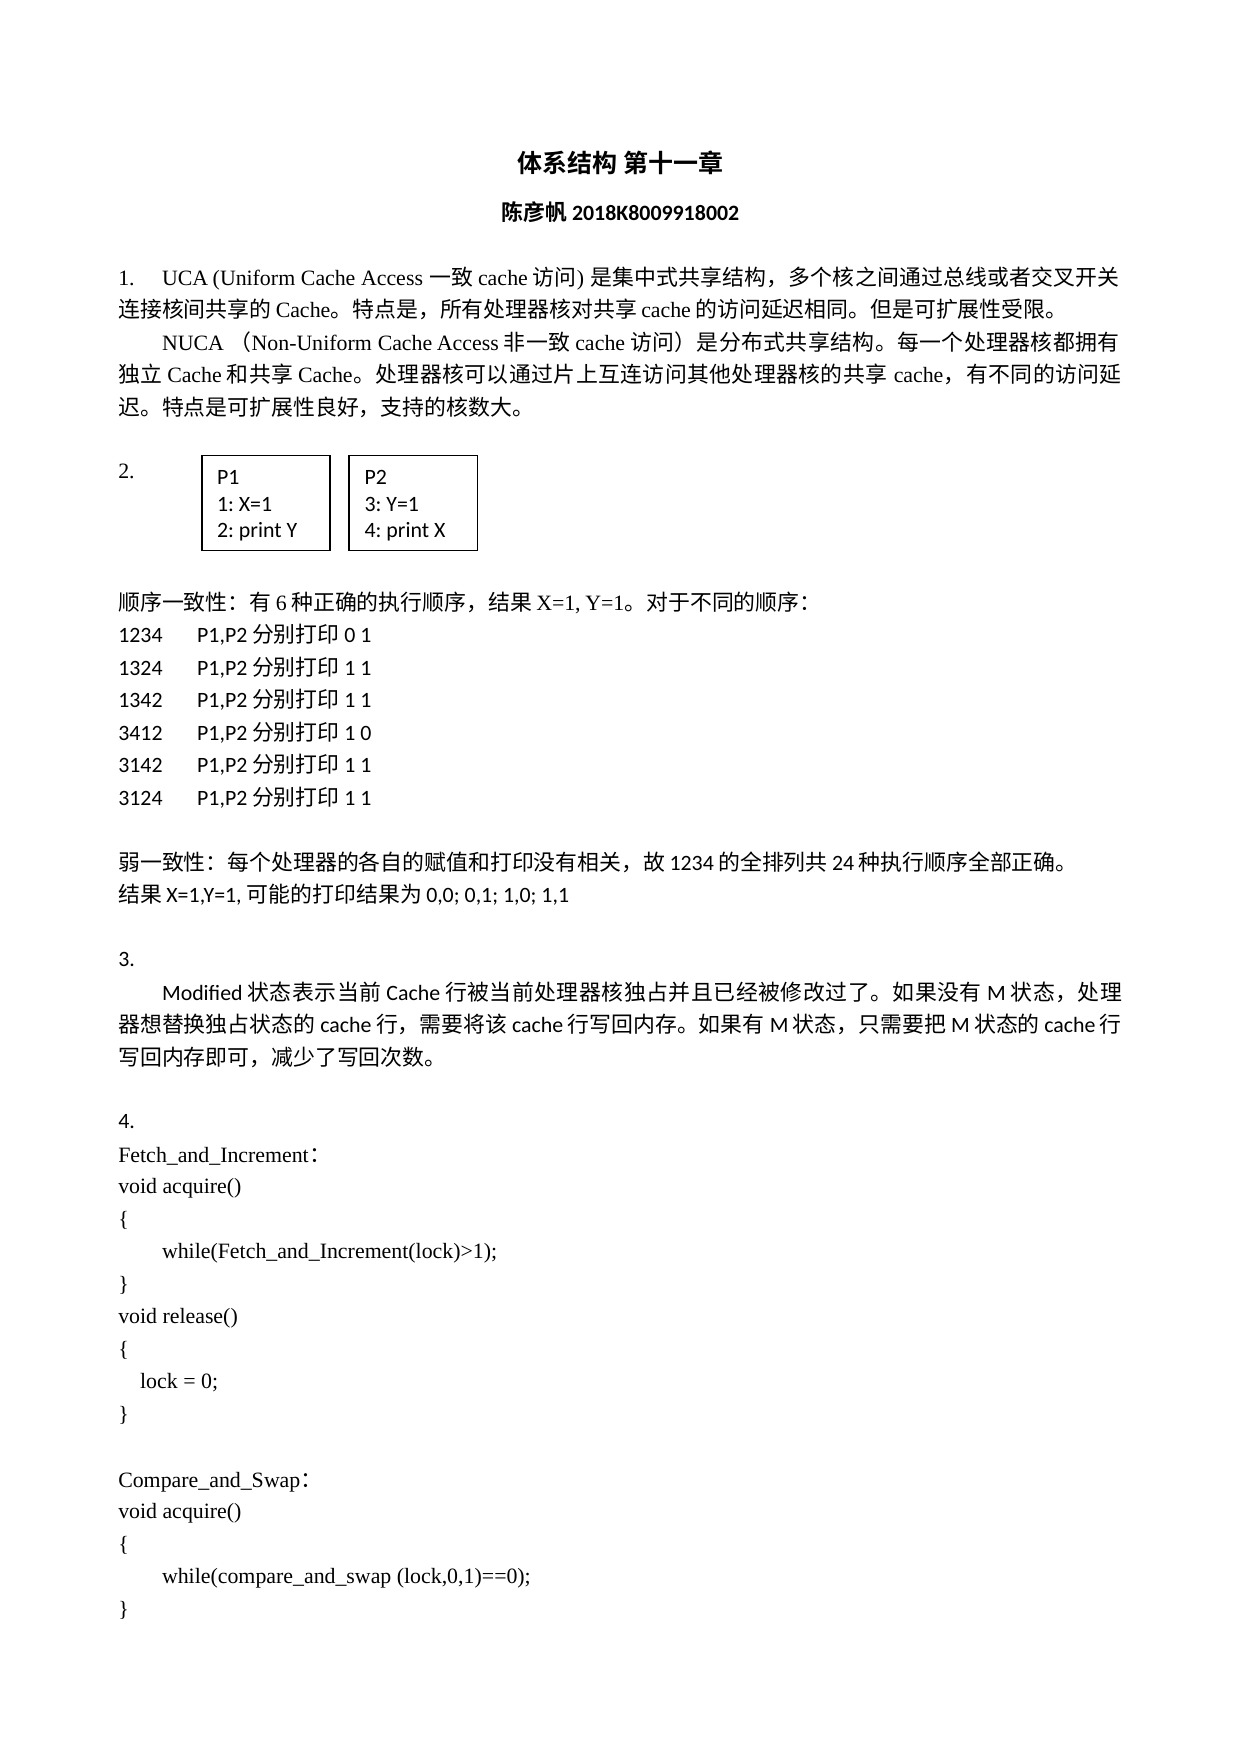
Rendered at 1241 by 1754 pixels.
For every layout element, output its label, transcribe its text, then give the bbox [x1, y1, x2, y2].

text while(Fetch_and_Increment(lock)>1); [118, 1234, 1122, 1267]
text 结果X=1,Y=1, 可能的打印结果为0,0; 0,1; 1,0; 1,1 [118, 877, 1122, 909]
text 1342 P1,P2分别打印 1 1 [118, 682, 1122, 714]
text 顺序一致性：有6种正确的执行顺序，结果X=1, Y=1。对于不同的顺序： [118, 584, 1122, 617]
text 4. [118, 1104, 1122, 1137]
text { [118, 1527, 1122, 1559]
text } [118, 1397, 1122, 1429]
text while(compare_and_swap (lock,0,1)==0); [118, 1559, 1122, 1592]
text Compare_and_Swap： [118, 1462, 1122, 1494]
text { [118, 1332, 1122, 1364]
text 1. UCA (Uniform Cache Access 一致cache访问) 是集中式共享结构，多个核之间通过总线或者交叉开关连接核间共享的Cache。特点是，所有处理器核对共享cache的访问延迟相同。但是可扩展性受限。 [118, 259, 1122, 324]
text 体系结构 第十一章 [118, 129, 1122, 194]
text void release() [118, 1299, 1122, 1332]
text } [118, 1592, 1122, 1624]
text void acquire() [118, 1494, 1122, 1527]
text 3142 P1,P2分别打印 1 1 [118, 747, 1122, 779]
text Fetch_and_Increment： [118, 1137, 1122, 1169]
text 2. [118, 454, 1122, 487]
text { [118, 1202, 1122, 1234]
text 3124 P1,P2分别打印 1 1 [118, 779, 1122, 812]
text 1234 P1,P2分别打印 0 1 [118, 617, 1122, 649]
text } [118, 1267, 1122, 1299]
text 3. [118, 942, 1122, 974]
text lock = 0; [118, 1364, 1122, 1397]
text 1324 P1,P2分别打印 1 1 [118, 649, 1122, 682]
text void acquire() [118, 1169, 1122, 1202]
text Modified状态表示当前Cache行被当前处理器核独占并且已经被修改过了。如果没有M状态，处理器想替换独占状态的cache行，需要将该cache行写回内存。如果有M状态，只需要把M状态的cache行写回内存即可，减少了写回次数。 [118, 974, 1122, 1072]
text 陈彦帆 2018K8009918002 [118, 194, 1122, 227]
text NUCA （Non-Uniform Cache Access非一致cache访问）是分布式共享结构。每一个处理器核都拥有独立Cache和共享Cache。处理器核可以通过片上互连访问其他处理器核的共享cache，有不同的访问延迟。特点是可扩展性良好，支持的核数大。 [118, 324, 1122, 422]
text 3412 P1,P2分别打印 1 0 [118, 714, 1122, 747]
text 弱一致性：每个处理器的各自的赋值和打印没有相关，故1234的全排列共24种执行顺序全部正确。 [118, 844, 1122, 877]
